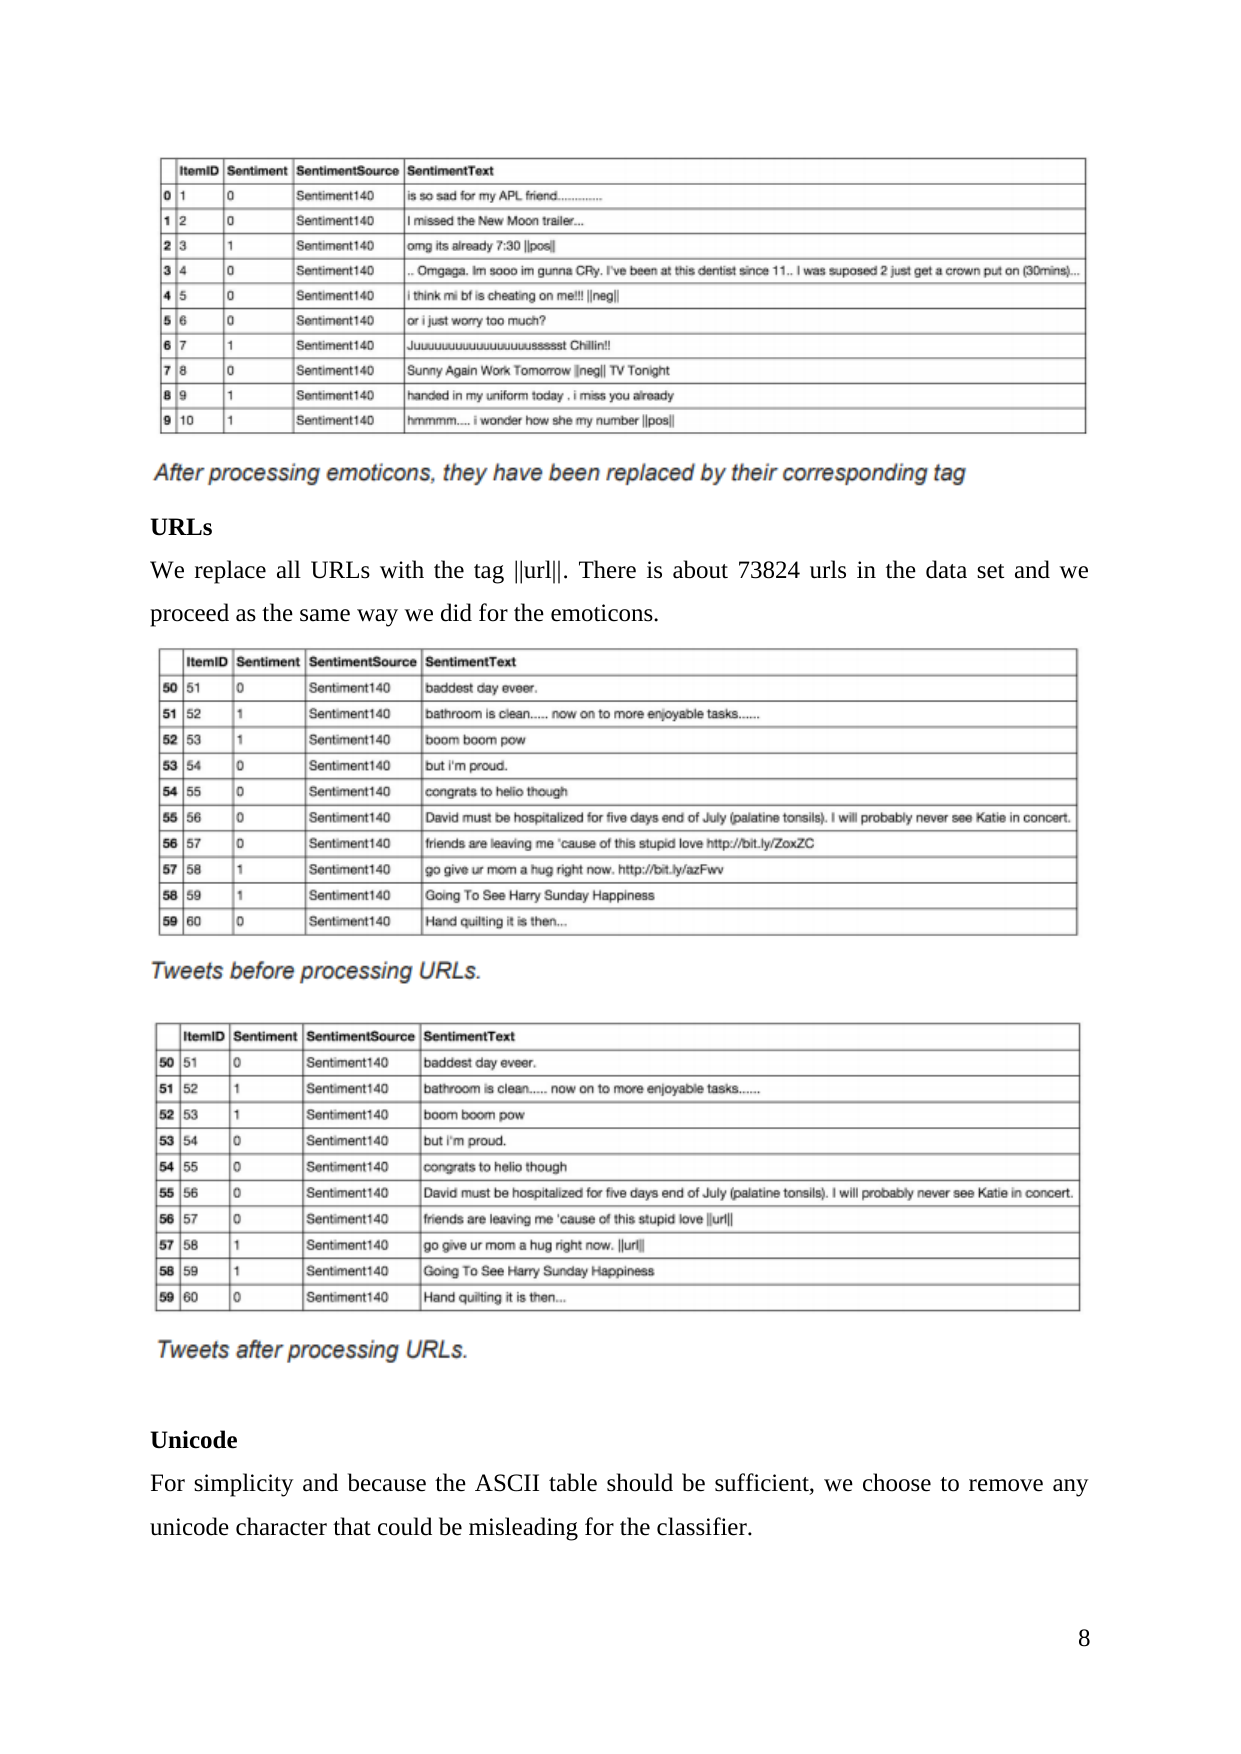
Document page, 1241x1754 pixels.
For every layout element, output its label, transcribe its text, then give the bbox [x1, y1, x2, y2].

picture [150, 955, 485, 998]
text Unicode [150, 1425, 1090, 1454]
text For simplicity and because the ASCII table should be sufficient, we choose to remove any unicode character that could be misleading for the classifier. [150, 1468, 1090, 1540]
text URLs [150, 512, 1090, 541]
picture [150, 150, 1091, 443]
picture [150, 1336, 478, 1368]
text We replace all URLs with the tag ||url||​. There is about 73824 urls in the data set and we proceed as the same way we did for the emoticons. [150, 555, 1090, 627]
picture [150, 641, 1091, 942]
picture [150, 457, 971, 498]
picture [150, 1011, 1091, 1322]
